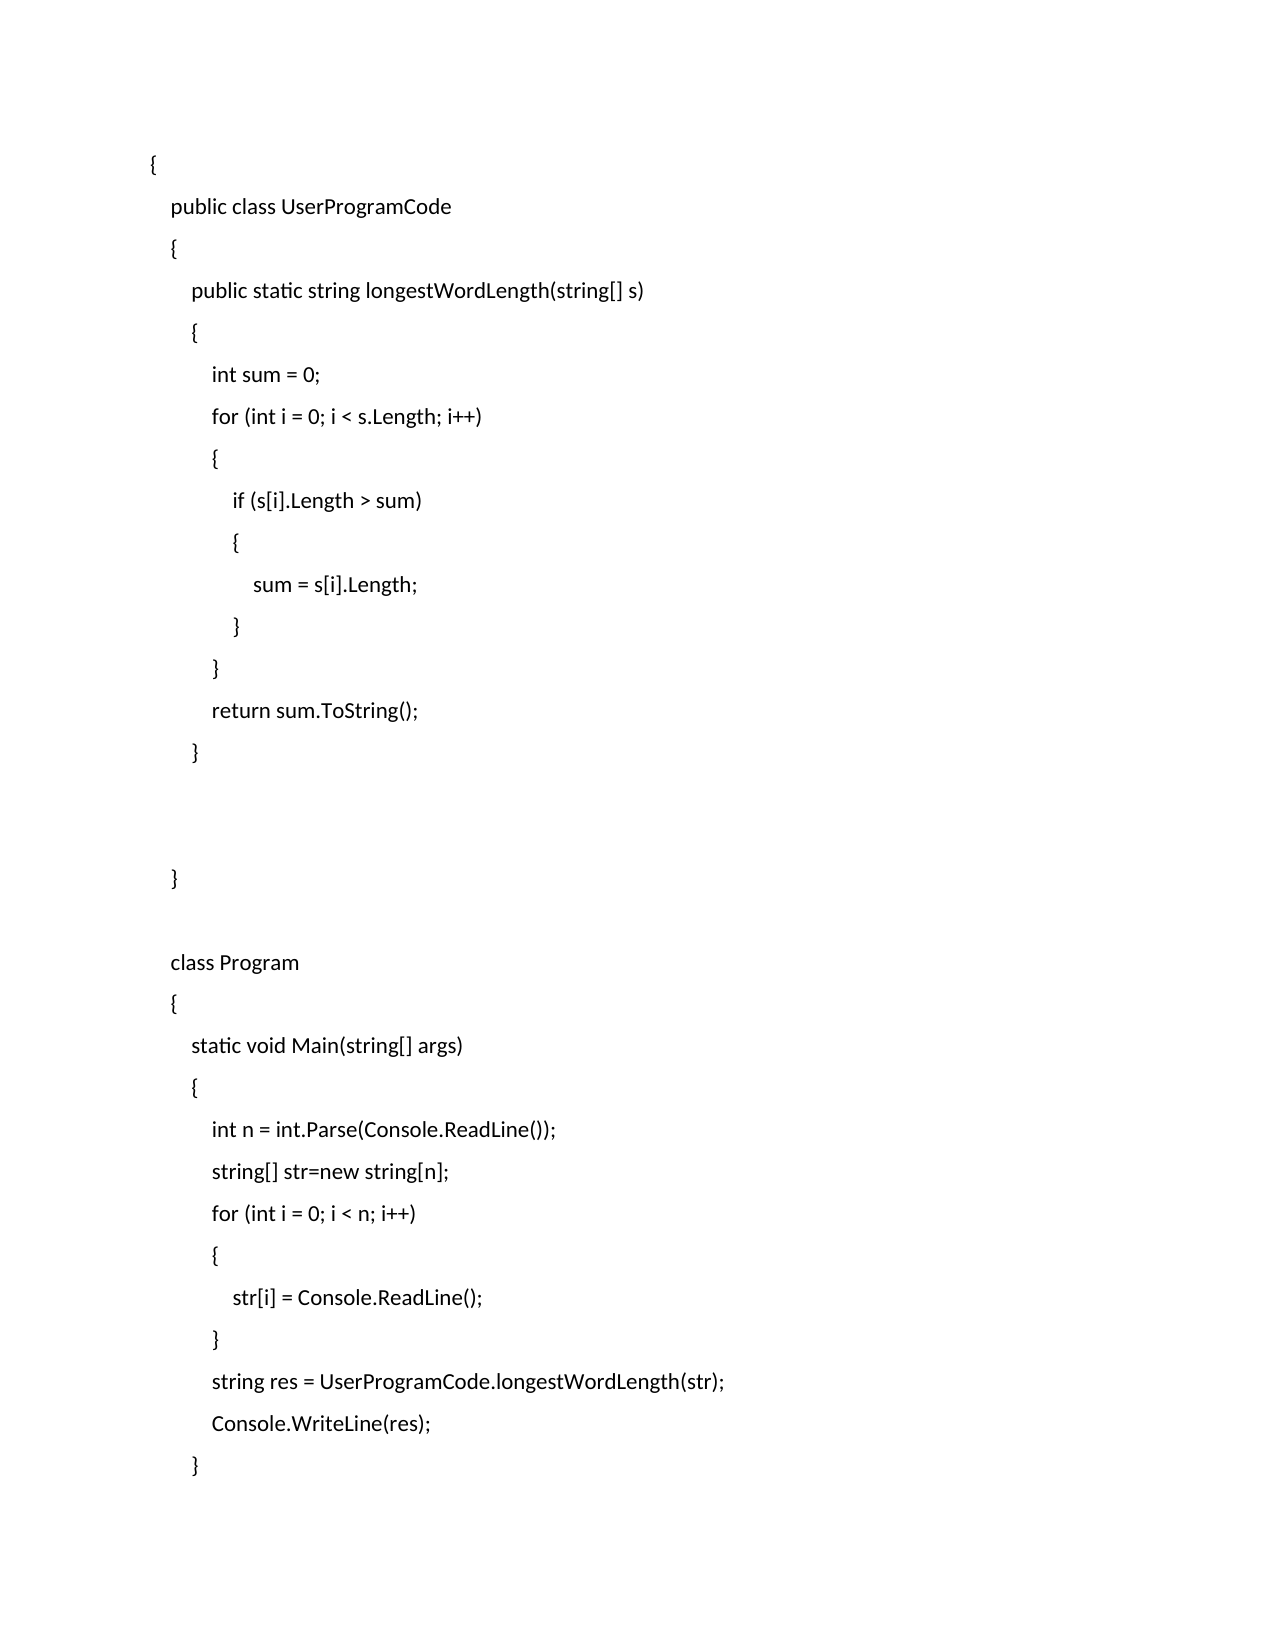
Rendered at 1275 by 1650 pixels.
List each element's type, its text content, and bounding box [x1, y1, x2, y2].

text for (int i = 0; i < n; i++) [150, 1199, 1125, 1227]
text return sum.ToString(); [150, 696, 1125, 724]
text } [150, 1325, 1125, 1353]
text { [150, 234, 1125, 262]
text for (int i = 0; i < s.Length; i++) [150, 402, 1125, 430]
text { [150, 1073, 1125, 1102]
text } [150, 1451, 1125, 1479]
text string[] str=new string[n]; [150, 1157, 1125, 1186]
text { [150, 444, 1125, 472]
text string res = UserProgramCode.longestWordLength(str); [150, 1367, 1125, 1395]
text public class UserProgramCode [150, 192, 1125, 220]
text { [150, 989, 1125, 1018]
text int n = int.Parse(Console.ReadLine()); [150, 1116, 1125, 1143]
text } [150, 738, 1125, 766]
text } [150, 654, 1125, 682]
text sum = s[i].Length; [150, 570, 1125, 598]
text if (s[i].Length > sum) [150, 486, 1125, 514]
text str[i] = Console.ReadLine(); [150, 1283, 1125, 1311]
text { [150, 318, 1125, 346]
text { [150, 150, 1125, 178]
text { [150, 1241, 1125, 1269]
text int sum = 0; [150, 360, 1125, 388]
text { [150, 528, 1125, 556]
text class Program [150, 948, 1125, 976]
text } [150, 864, 1125, 892]
text public static string longestWordLength(string[] s) [150, 276, 1125, 304]
text } [150, 612, 1125, 640]
text static void Main(string[] args) [150, 1032, 1125, 1059]
text Console.WriteLine(res); [150, 1409, 1125, 1437]
